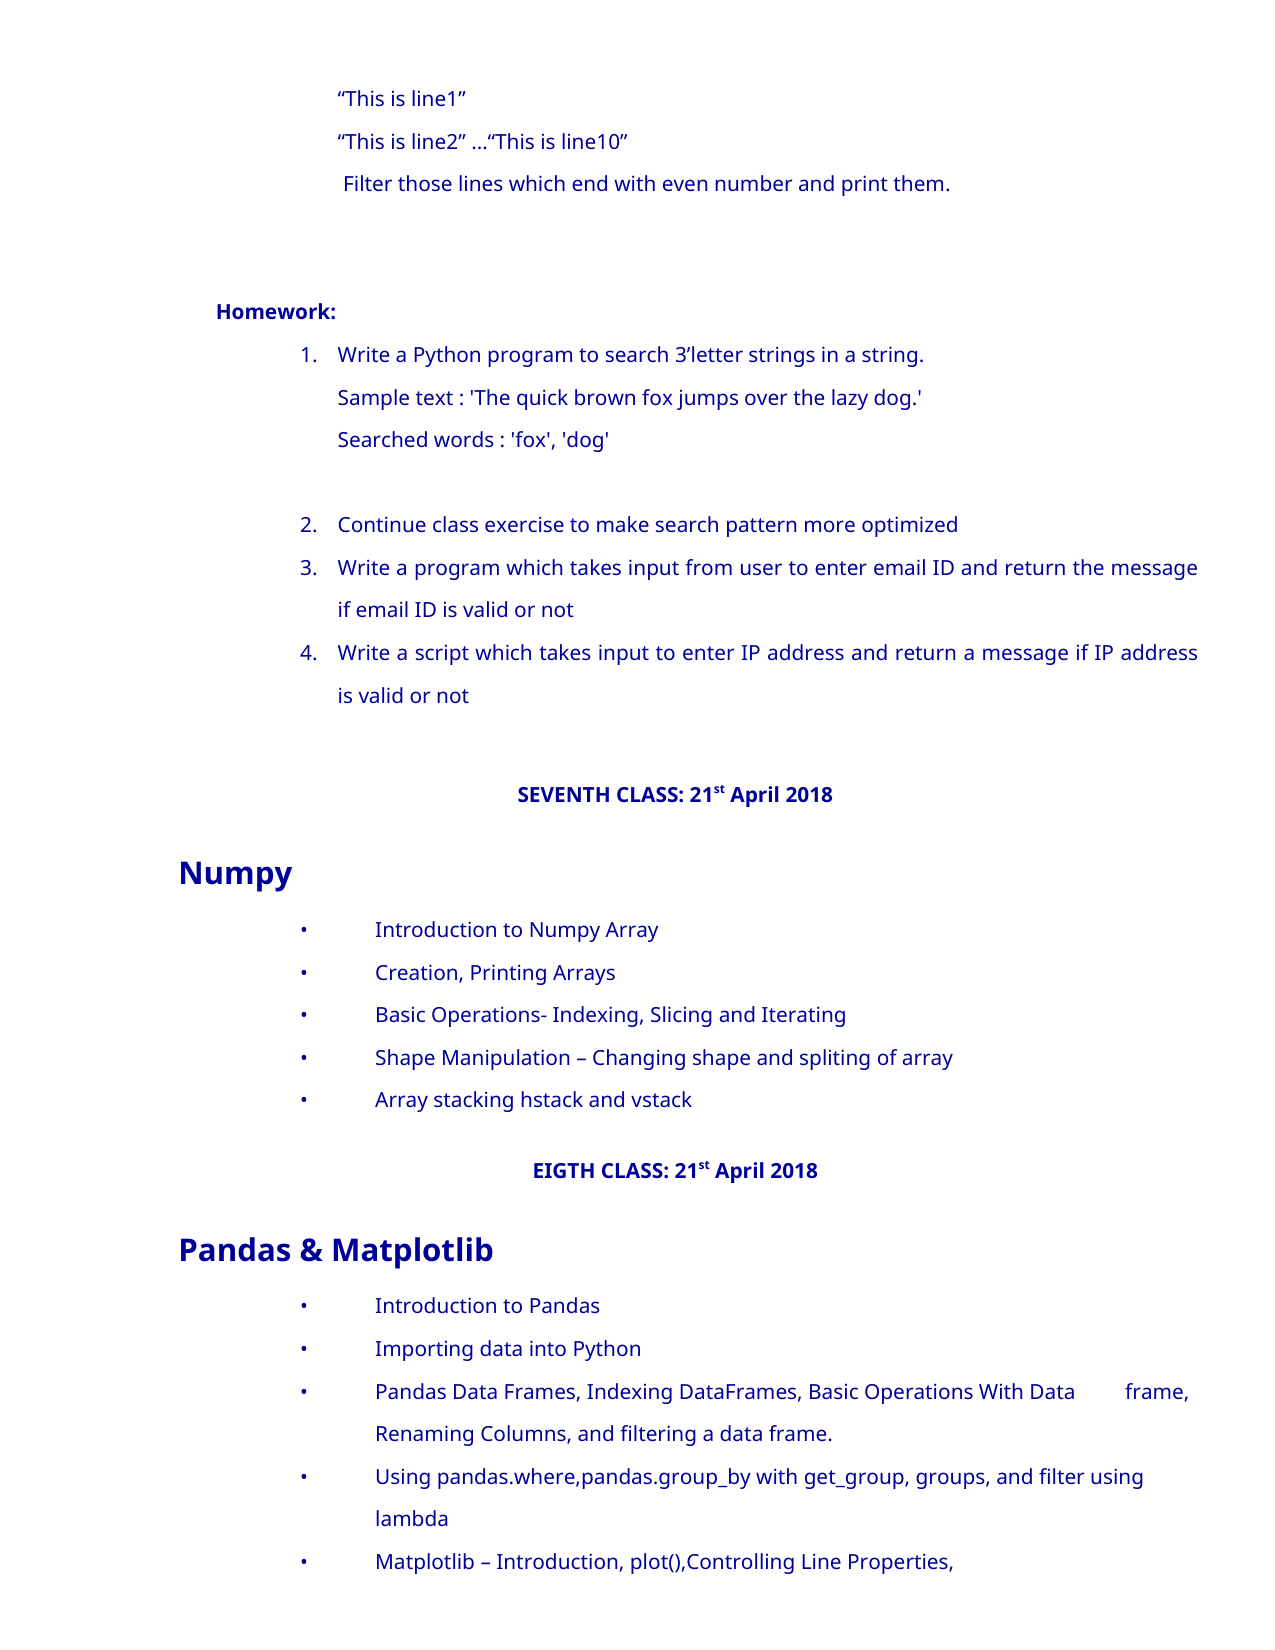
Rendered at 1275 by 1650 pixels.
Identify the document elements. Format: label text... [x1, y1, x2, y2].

text Homework: [216, 297, 1200, 326]
text Renaming Columns, and filtering a data frame. [300, 1419, 1200, 1448]
text • Introduction to Pandas [300, 1292, 1200, 1320]
list Numpy [178, 851, 1200, 894]
text • Basic Operations- Indexing, Slicing and Iterating [300, 1000, 1200, 1029]
text • Introduction to Numpy Array [300, 915, 1200, 944]
text • Using pandas.where,pandas.group_by with get_group, groups, and filter using [300, 1462, 1200, 1490]
list Searched words : 'fox', 'dog' [337, 425, 1200, 454]
list Sample text : 'The quick brown fox jumps over the lazy dog.' [337, 383, 1200, 411]
text • Pandas Data Frames, Indexing DataFrames, Basic Operations With Data frame, [300, 1377, 1200, 1405]
text lambda [300, 1504, 1200, 1533]
list Write a program which takes input from user to enter email ID and return the message if email ID is valid or not [300, 553, 1200, 624]
text • Matplotlib – Introduction, plot(),Controlling Line Properties, [300, 1547, 1200, 1576]
list EIGTH CLASS: 21st April 2018 [150, 1157, 1200, 1185]
text • Creation, Printing Arrays [300, 958, 1200, 986]
list “This is line1” [337, 84, 1200, 113]
text • Shape Manipulation – Changing shape and spliting of array [300, 1043, 1200, 1071]
list SEVENTH CLASS: 21st April 2018 [150, 780, 1200, 809]
text • Array stacking hstack and vstack [300, 1086, 1200, 1114]
text • Importing data into Python [300, 1334, 1200, 1363]
list Write a script which takes input to enter IP address and return a message if IP address is valid or not [300, 638, 1200, 709]
list Write a Python program to search 3’letter strings in a string. [300, 340, 1200, 368]
list Filter those lines which end with even number and print them. [337, 169, 1200, 198]
list “This is line2” …“This is line10” [337, 127, 1200, 155]
list Pandas & Matplotlib [178, 1228, 1200, 1270]
list Continue class exercise to make search pattern more optimized [300, 510, 1200, 539]
